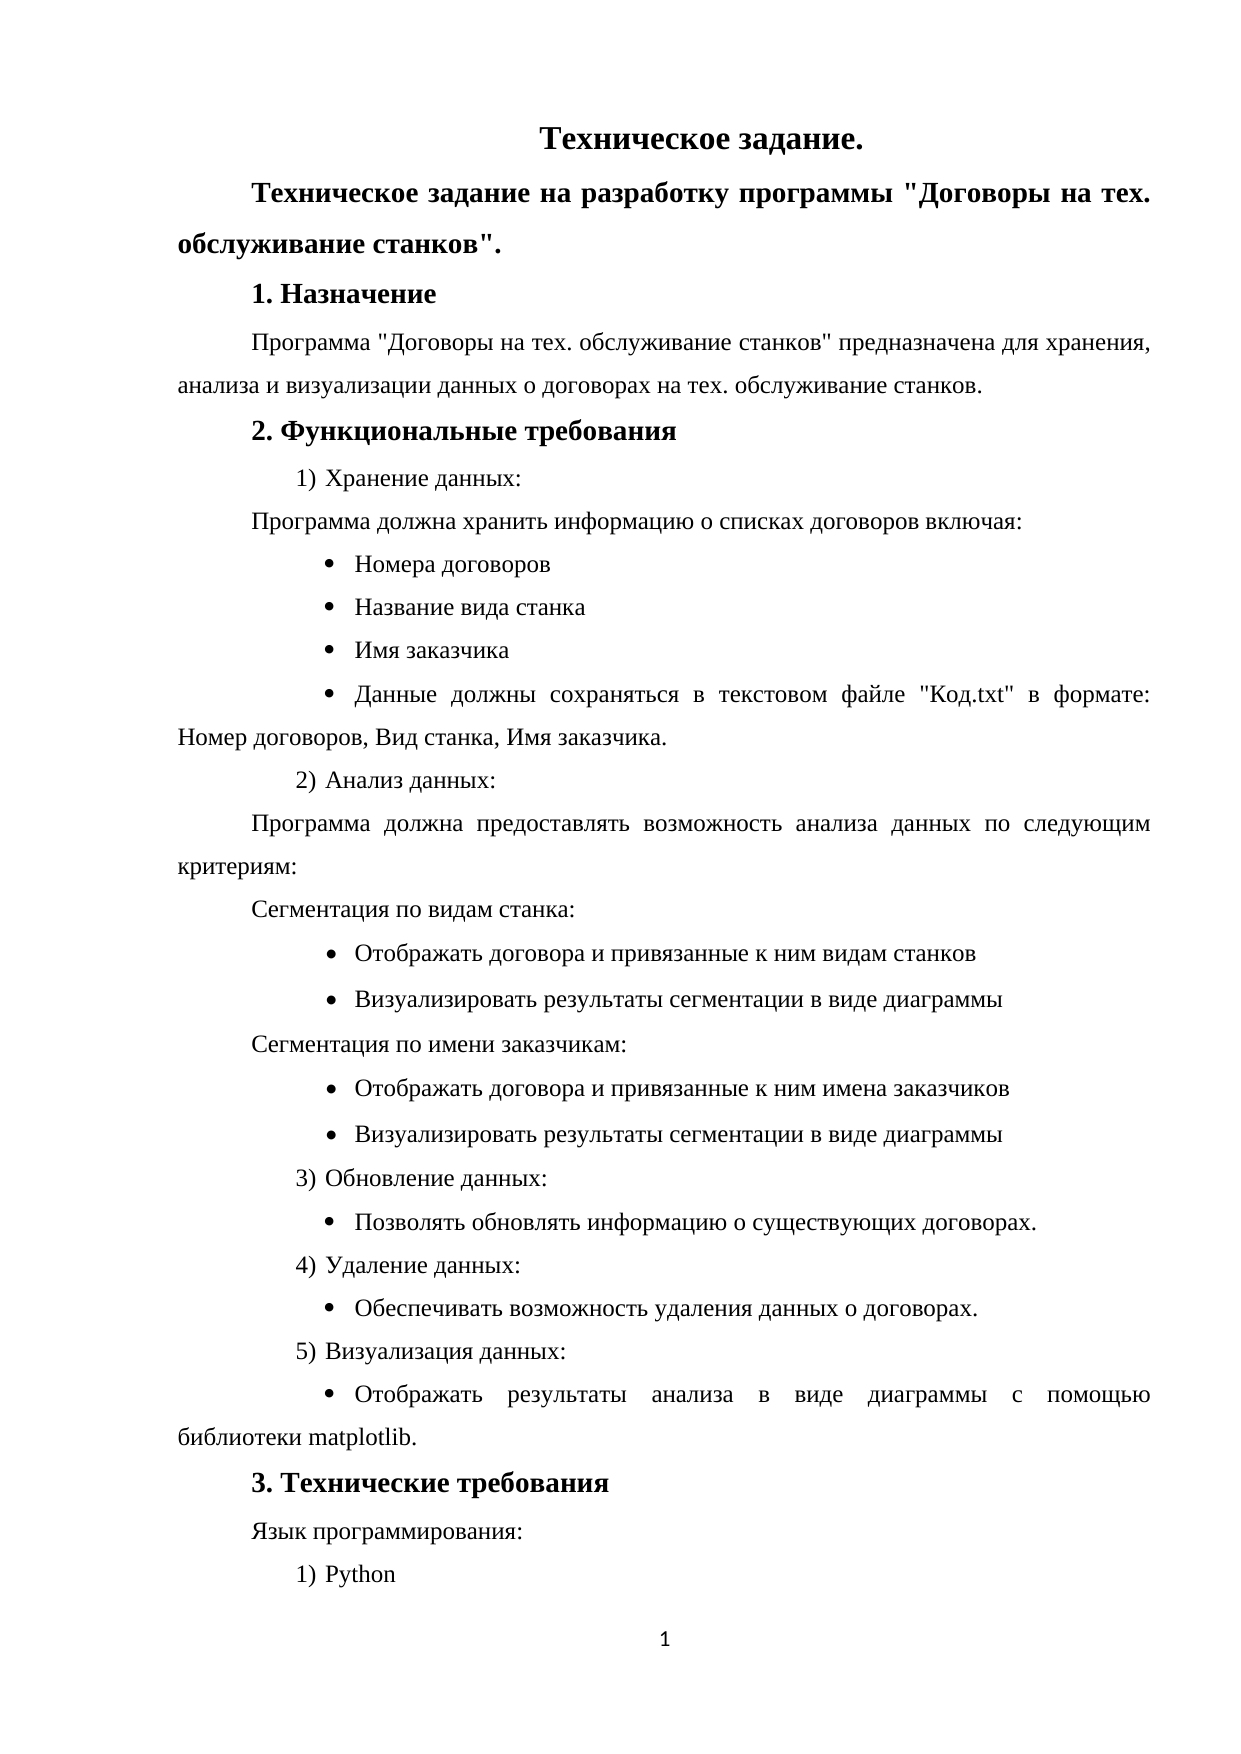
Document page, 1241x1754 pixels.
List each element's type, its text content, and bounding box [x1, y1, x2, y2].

list Отображать договора и привязанные к ним имена заказчиков [177, 1072, 1152, 1103]
list Имя заказчика [177, 636, 1152, 664]
list Удаление данных: [177, 1250, 1152, 1278]
list Название вида станка [177, 592, 1152, 621]
list Сегментация по имени заказчикам: [103, 1029, 1152, 1058]
list Отображать результаты анализа в виде диаграммы с помощью библиотеки matplotlib. [177, 1379, 1152, 1451]
list Данные должны сохраняться в текстовом файле "Код.txt" в формате: Номер договоров, Вид станка, Имя заказчика. [177, 679, 1152, 751]
text Программа должна предоставлять возможность анализа данных по следующим критериям: [177, 808, 1152, 880]
list Хранение данных: [177, 463, 1152, 492]
text 3. Технические требования [177, 1465, 1152, 1499]
text Программа должна хранить информацию о списках договоров включая: [177, 506, 1152, 535]
list Позволять обновлять информацию о существующих договорах. [177, 1207, 1152, 1235]
text Программа "Договоры на тех. обслуживание станков" предназначена для хранения, анализа и визуализации данных о договорах на тех. обслуживание станков. [177, 327, 1152, 398]
list Обновление данных: [177, 1163, 1152, 1192]
list Визуализировать результаты сегментации в виде диаграммы [177, 1118, 1152, 1148]
text Техническое задание. [177, 118, 1152, 156]
list Обеспечивать возможность удаления данных о договорах. [177, 1293, 1152, 1322]
list Анализ данных: [177, 765, 1152, 794]
text Сегментация по видам станка: [177, 894, 1152, 923]
list Отображать договора и привязанные к ним видам станков [177, 937, 1152, 968]
text Техническое задание на разработку программы "Договоры на тех. обслуживание станков". [177, 176, 1152, 259]
list Визуализировать результаты сегментации в виде диаграммы [177, 983, 1152, 1014]
list Визуализация данных: [177, 1336, 1152, 1365]
list Номера договоров [177, 549, 1152, 578]
text Язык программирования: [177, 1516, 1152, 1544]
text 2. Функциональные требования [177, 413, 1152, 446]
text 1. Назначение [177, 276, 1152, 310]
list Python [177, 1559, 1152, 1588]
